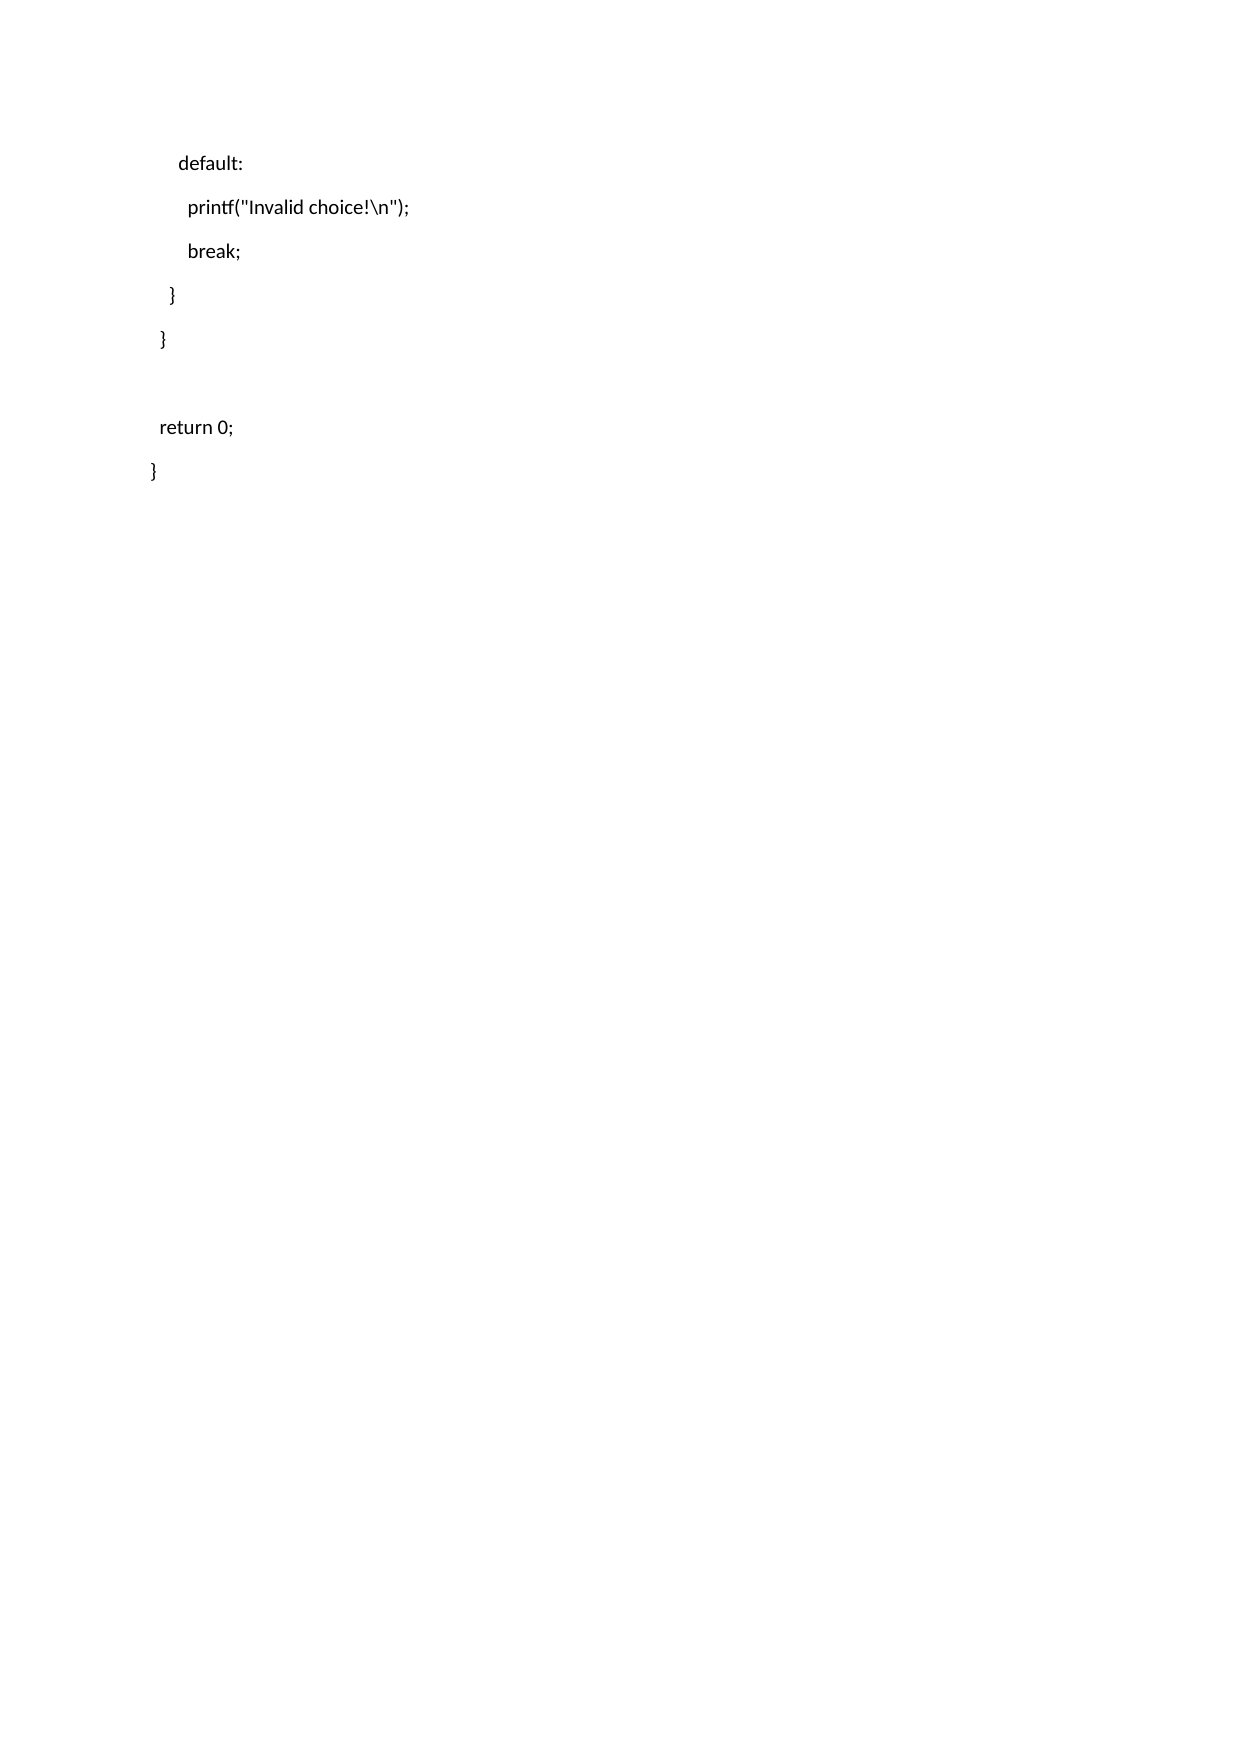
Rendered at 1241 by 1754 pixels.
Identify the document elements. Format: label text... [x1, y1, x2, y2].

text } [150, 282, 1090, 308]
text return 0; [150, 414, 1090, 440]
text } [150, 326, 1090, 352]
text break; [150, 238, 1090, 263]
text printf("Invalid choice!\n"); [150, 194, 1090, 219]
text } [150, 458, 1090, 484]
text default: [150, 150, 1090, 175]
